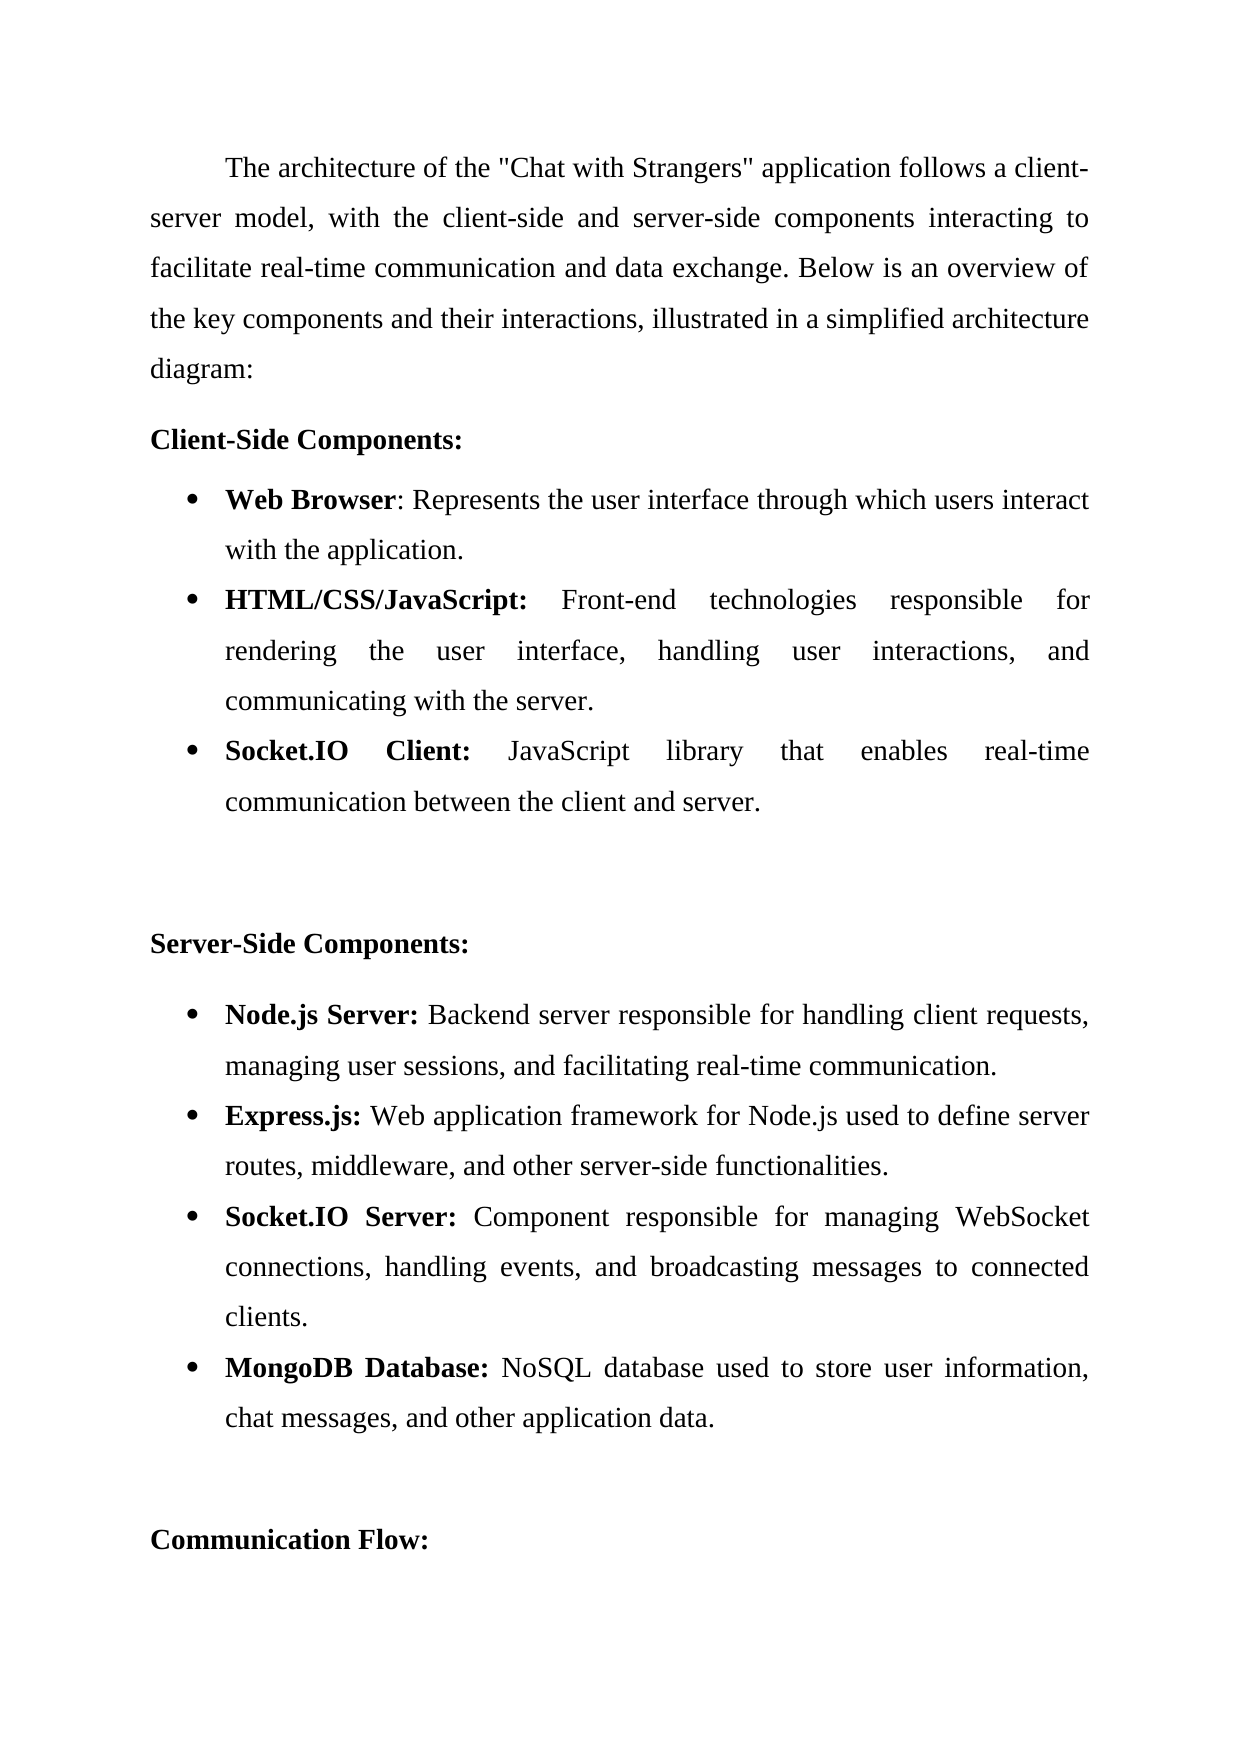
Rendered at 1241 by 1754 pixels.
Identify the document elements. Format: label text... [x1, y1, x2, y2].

text Server-Side Components: [150, 926, 1090, 960]
text Communication Flow: [150, 1522, 1090, 1555]
text Client-Side Components: [150, 422, 1090, 456]
list Node.js Server: Backend server responsible for handling client requests, managing user sessions, and facilitating real-time communication. [187, 997, 1090, 1081]
list Socket.IO Server: Component responsible for managing WebSocket connections, handling events, and broadcasting messages to connected clients. [187, 1199, 1090, 1333]
text The architecture of the "Chat with Strangers" application follows a client-server model, with the client-side and server-side components interacting to facilitate real-time communication and data exchange. Below is an overview of the key components and their interactions, illustrated in a simplified architecture diagram: [150, 150, 1090, 385]
list Express.js: Web application framework for Node.js used to define server routes, middleware, and other server-side functionalities. [187, 1098, 1090, 1182]
list Web Browser: Represents the user interface through which users interact with the application. [187, 482, 1090, 566]
list Socket.IO Client: JavaScript library that enables real-time communication between the client and server. [187, 733, 1090, 817]
list MongoDB Database: NoSQL database used to store user information, chat messages, and other application data. [187, 1350, 1090, 1434]
list HTML/CSS/JavaScript: Front-end technologies responsible for rendering the user interface, handling user interactions, and communicating with the server. [187, 582, 1090, 717]
